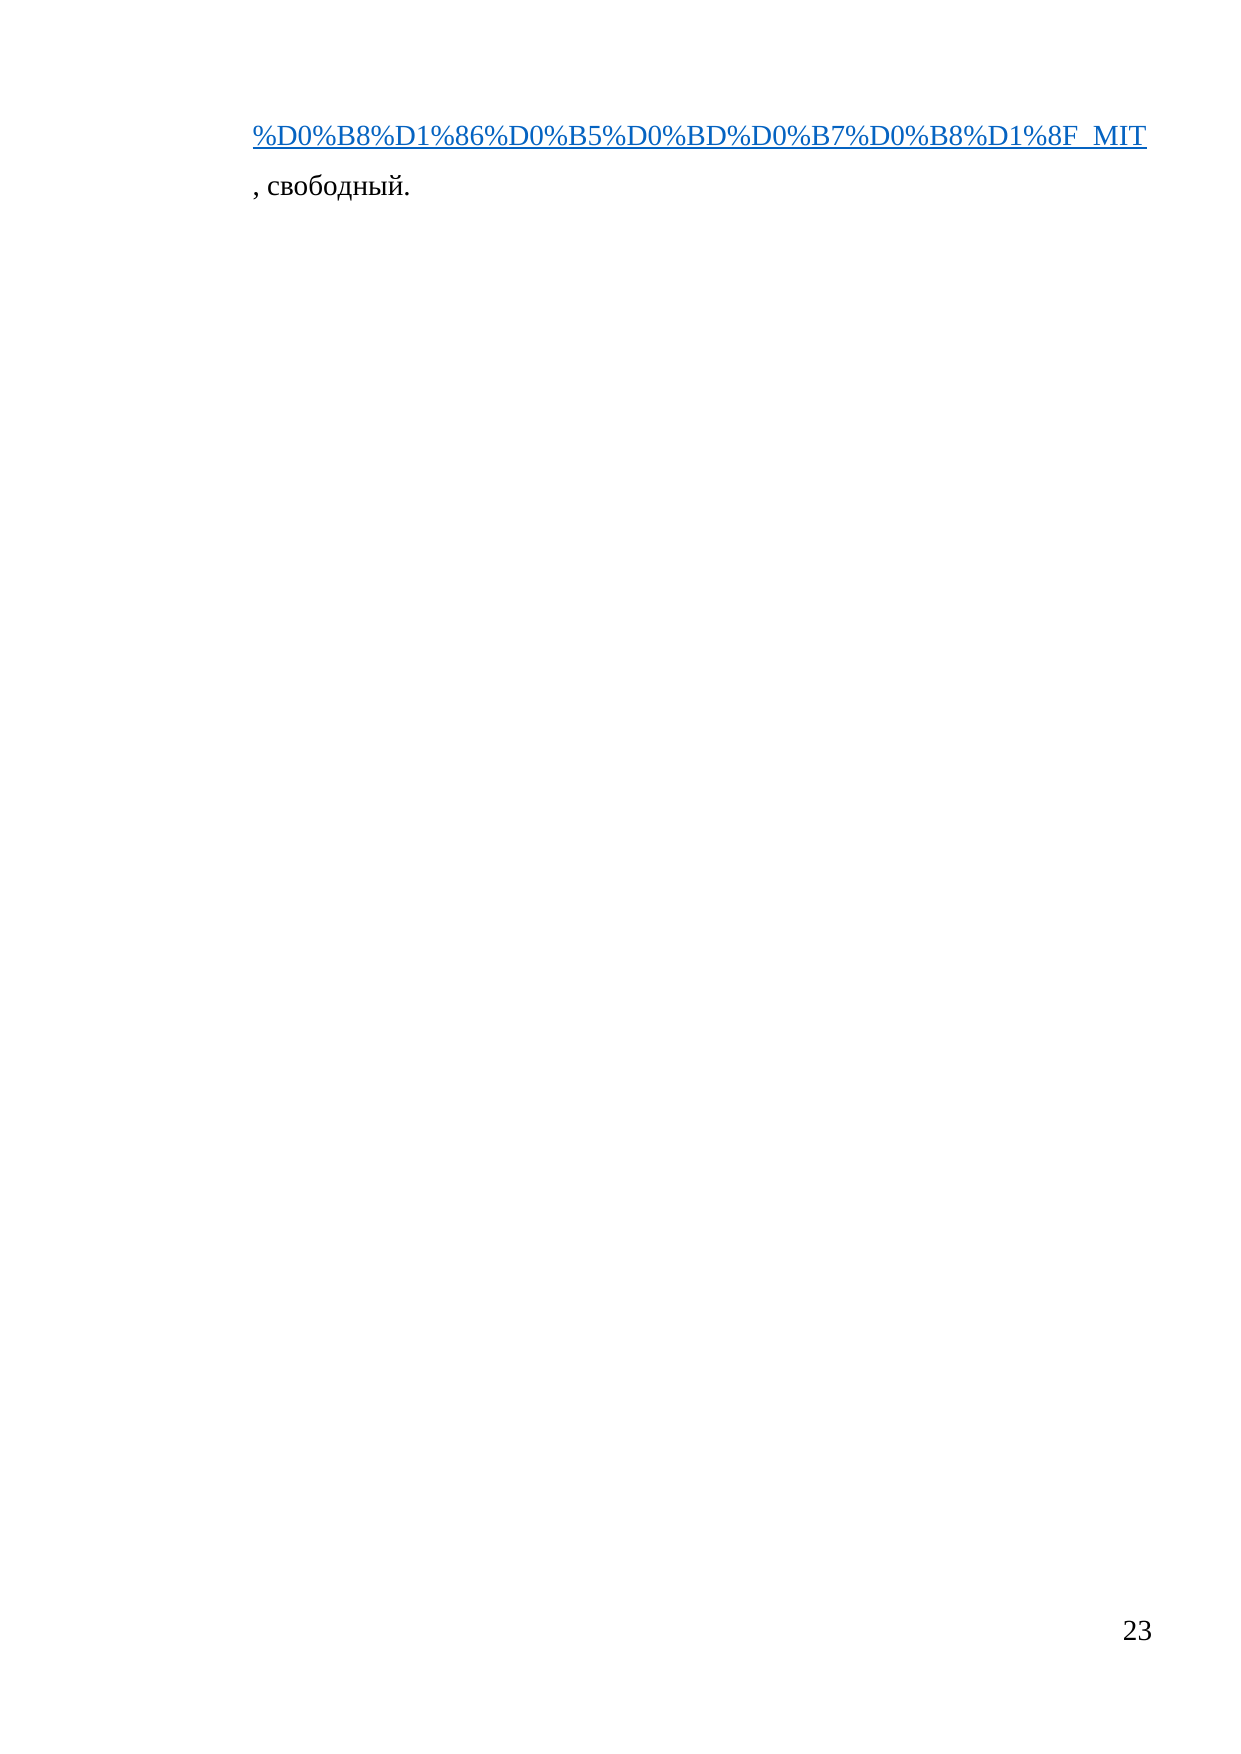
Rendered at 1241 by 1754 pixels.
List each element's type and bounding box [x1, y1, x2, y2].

list [215, 118, 1152, 202]
